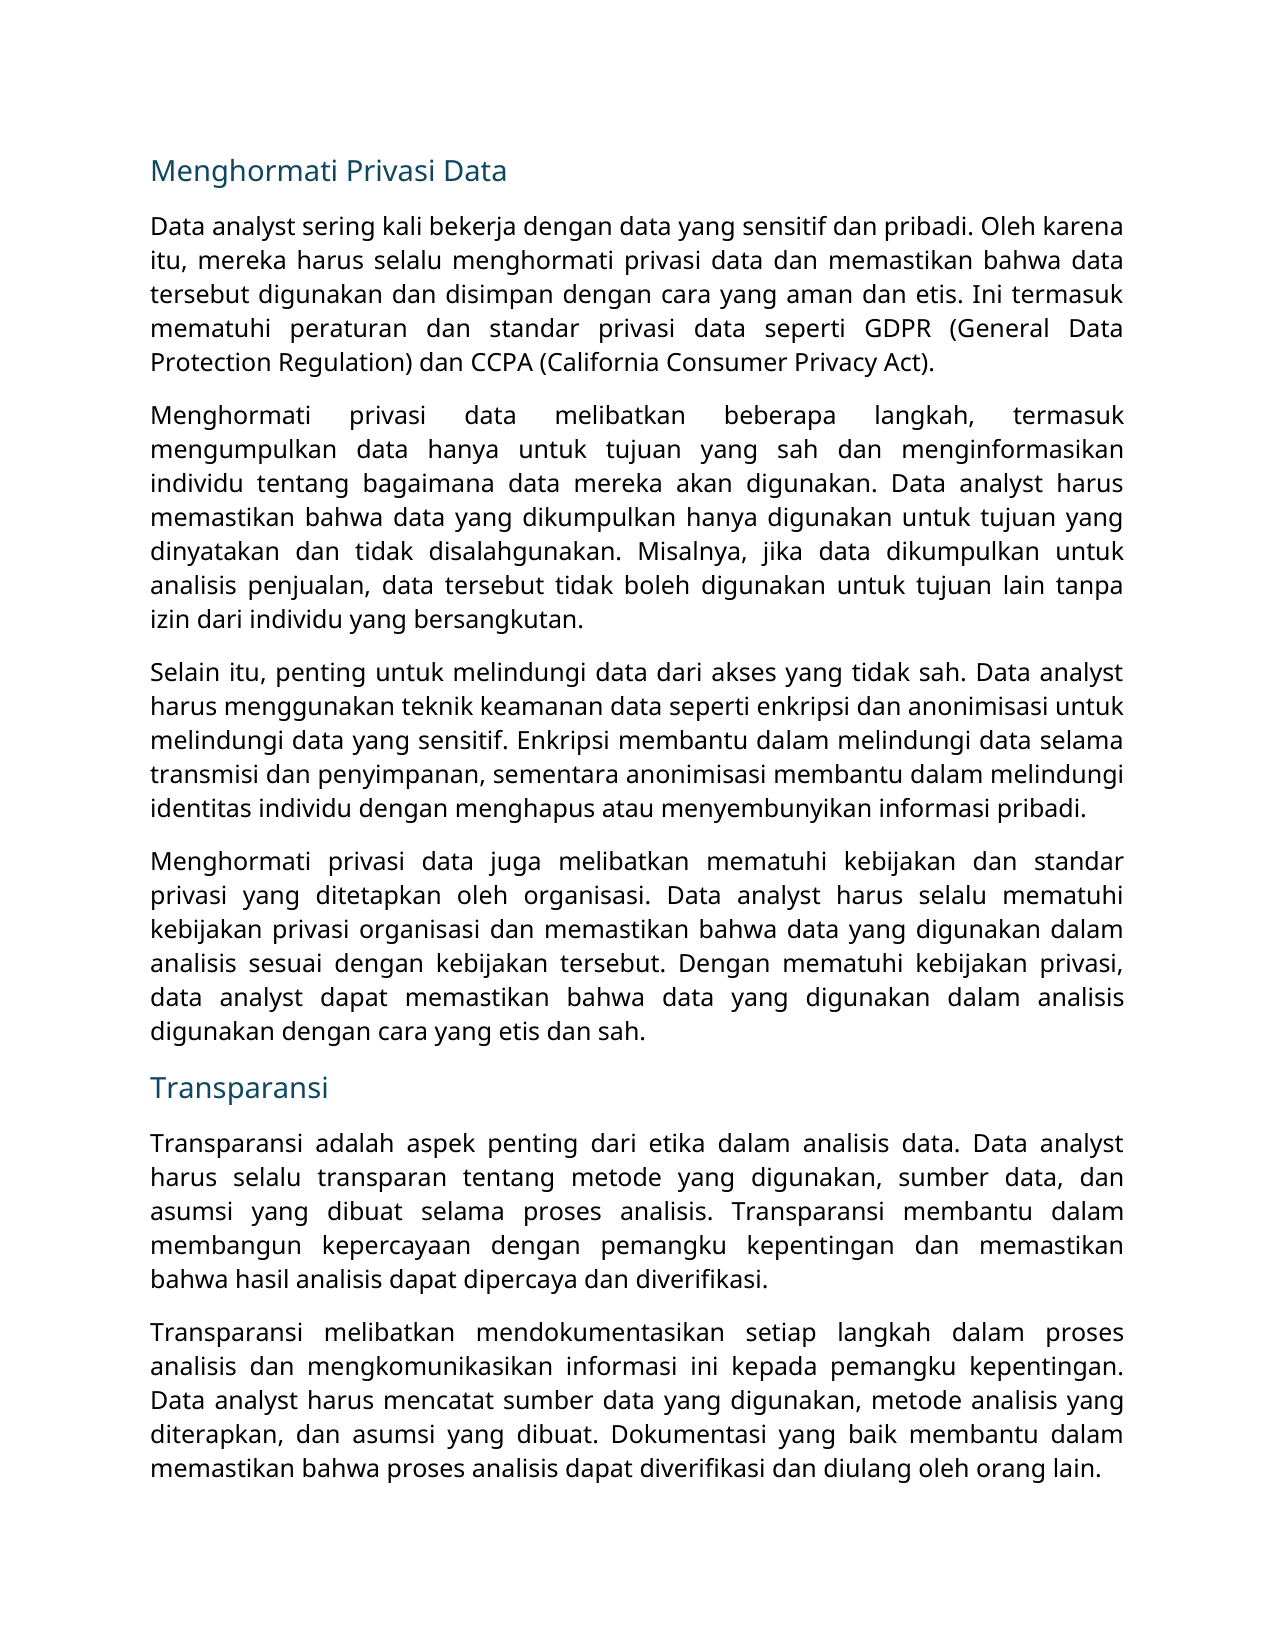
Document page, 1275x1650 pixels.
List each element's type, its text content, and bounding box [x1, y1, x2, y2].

subtitle Transparansi [150, 1067, 1125, 1107]
text Transparansi melibatkan mendokumentasikan setiap langkah dalam proses analisis dan mengkomunikasikan informasi ini kepada pemangku kepentingan. Data analyst harus mencatat sumber data yang digunakan, metode analisis yang diterapkan, dan asumsi yang dibuat. Dokumentasi yang baik membantu dalam memastikan bahwa proses analisis dapat diverifikasi dan diulang oleh orang lain. [150, 1314, 1125, 1485]
text Menghormati privasi data melibatkan beberapa langkah, termasuk mengumpulkan data hanya untuk tujuan yang sah dan menginformasikan individu tentang bagaimana data mereka akan digunakan. Data analyst harus memastikan bahwa data yang dikumpulkan hanya digunakan untuk tujuan yang dinyatakan dan tidak disalahgunakan. Misalnya, jika data dikumpulkan untuk analisis penjualan, data tersebut tidak boleh digunakan untuk tujuan lain tanpa izin dari individu yang bersangkutan. [150, 397, 1125, 636]
subtitle Menghormati Privasi Data [150, 150, 1125, 190]
text Selain itu, penting untuk melindungi data dari akses yang tidak sah. Data analyst harus menggunakan teknik keamanan data seperti enkripsi dan anonimisasi untuk melindungi data yang sensitif. Enkripsi membantu dalam melindungi data selama transmisi dan penyimpanan, sementara anonimisasi membantu dalam melindungi identitas individu dengan menghapus atau menyembunyikan informasi pribadi. [150, 655, 1125, 825]
text Transparansi adalah aspek penting dari etika dalam analisis data. Data analyst harus selalu transparan tentang metode yang digunakan, sumber data, dan asumsi yang dibuat selama proses analisis. Transparansi membantu dalam membangun kepercayaan dengan pemangku kepentingan dan memastikan bahwa hasil analisis dapat dipercaya dan diverifikasi. [150, 1125, 1125, 1296]
text Menghormati privasi data juga melibatkan mematuhi kebijakan dan standar privasi yang ditetapkan oleh organisasi. Data analyst harus selalu mematuhi kebijakan privasi organisasi dan memastikan bahwa data yang digunakan dalam analisis sesuai dengan kebijakan tersebut. Dengan mematuhi kebijakan privasi, data analyst dapat memastikan bahwa data yang digunakan dalam analisis digunakan dengan cara yang etis dan sah. [150, 844, 1125, 1048]
text Data analyst sering kali bekerja dengan data yang sensitif dan pribadi. Oleh karena itu, mereka harus selalu menghormati privasi data dan memastikan bahwa data tersebut digunakan dan disimpan dengan cara yang aman dan etis. Ini termasuk mematuhi peraturan dan standar privasi data seperti GDPR (General Data Protection Regulation) dan CCPA (California Consumer Privacy Act). [150, 208, 1125, 379]
